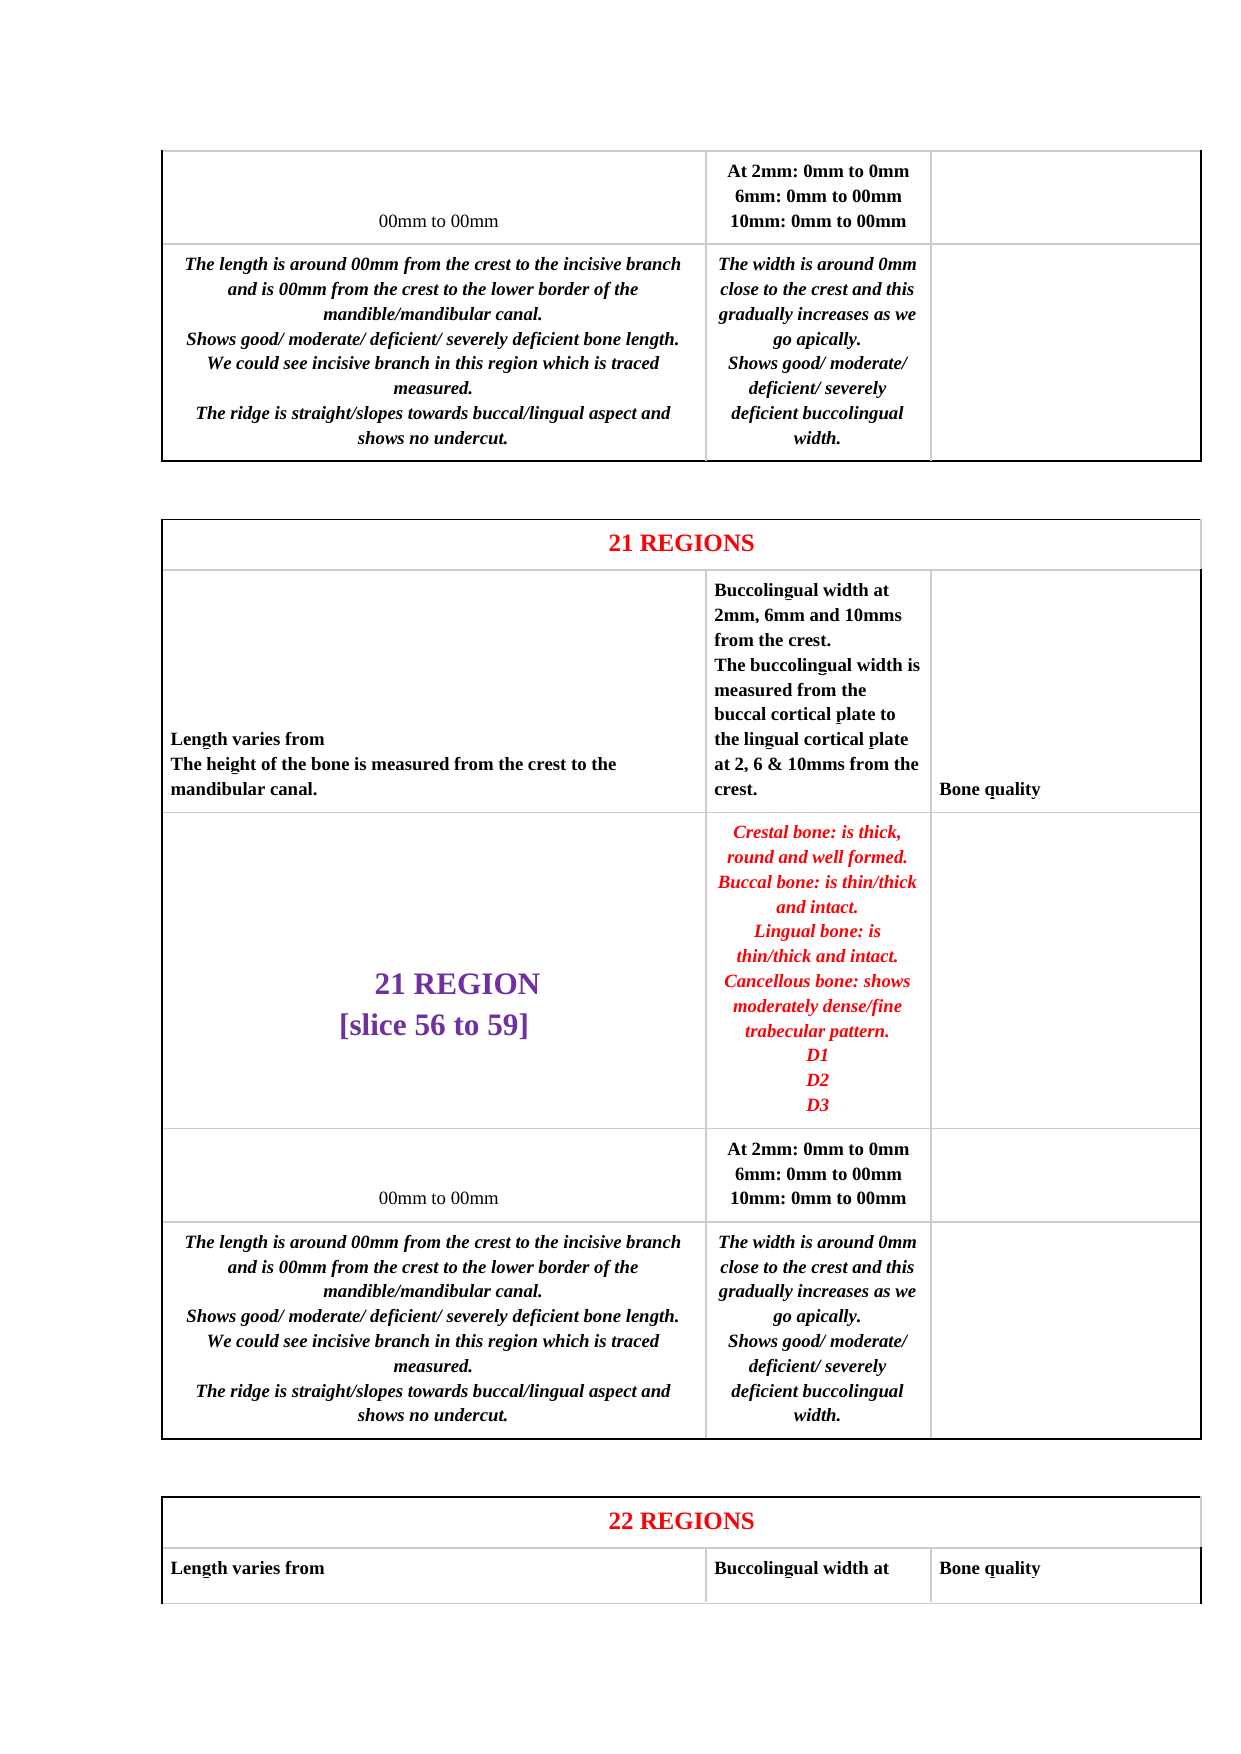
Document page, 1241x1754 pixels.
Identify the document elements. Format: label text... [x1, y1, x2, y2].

table_cell [932, 152, 1200, 243]
table_cell 00mm to 00mm [163, 1129, 705, 1221]
table_cell [932, 1129, 1200, 1221]
table_cell [932, 245, 1200, 460]
table_header 21 REGIONS [163, 520, 1200, 569]
table_header 22 REGIONS [163, 1498, 1200, 1547]
table_cell Bone quality [932, 1549, 1200, 1602]
table_cell The length is around 00mm from the crest to the incisive branch and is 00mm from the crest to the lower border of the mandible/mandibular canal. Shows good/ moderate/ deficient/ severely deficient bone length. We could see incisive branch in this region which is traced measured. The ridge is straight/slopes towards buccal/lingual aspect and shows no undercut. [163, 1223, 705, 1438]
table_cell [707, 1549, 930, 1602]
table_cell [932, 813, 1200, 1128]
table_cell At 2mm: 0mm to 0mm 6mm: 0mm to 00mm 10mm: 0mm to 00mm [707, 1129, 930, 1221]
table_cell The width is around 0mm close to the crest and this gradually increases as we go apically. Shows good/ moderate/ deficient/ severely deficient buccolingual width. [707, 1223, 930, 1438]
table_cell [163, 1549, 705, 1602]
table_cell The length is around 00mm from the crest to the incisive branch and is 00mm from the crest to the lower border of the mandible/mandibular canal. Shows good/ moderate/ deficient/ severely deficient bone length. We could see incisive branch in this region which is traced measured. The ridge is straight/slopes towards buccal/lingual aspect and shows no undercut. [163, 245, 705, 460]
table_cell At 2mm: 0mm to 0mm 6mm: 0mm to 00mm 10mm: 0mm to 00mm [707, 152, 930, 243]
table_cell Crestal bone: is thick, round and well formed. Buccal bone: is thin/thick and intact. Lingual bone: is thin/thick and intact. Cancellous bone: shows moderately dense/fine trabecular pattern. D1 D2 D3 [707, 813, 930, 1128]
table_cell The width is around 0mm close to the crest and this gradually increases as we go apically. Shows good/ moderate/ deficient/ severely deficient buccolingual width. [707, 245, 930, 460]
table_cell 00mm to 00mm [163, 152, 705, 243]
table_cell 21 REGION [slice 56 to 59] [163, 813, 705, 1128]
table_cell Length varies from The height of the bone is measured from the crest to the mandibular canal. [163, 571, 705, 811]
table_cell Bone quality [932, 571, 1200, 811]
table_cell [932, 1223, 1200, 1438]
